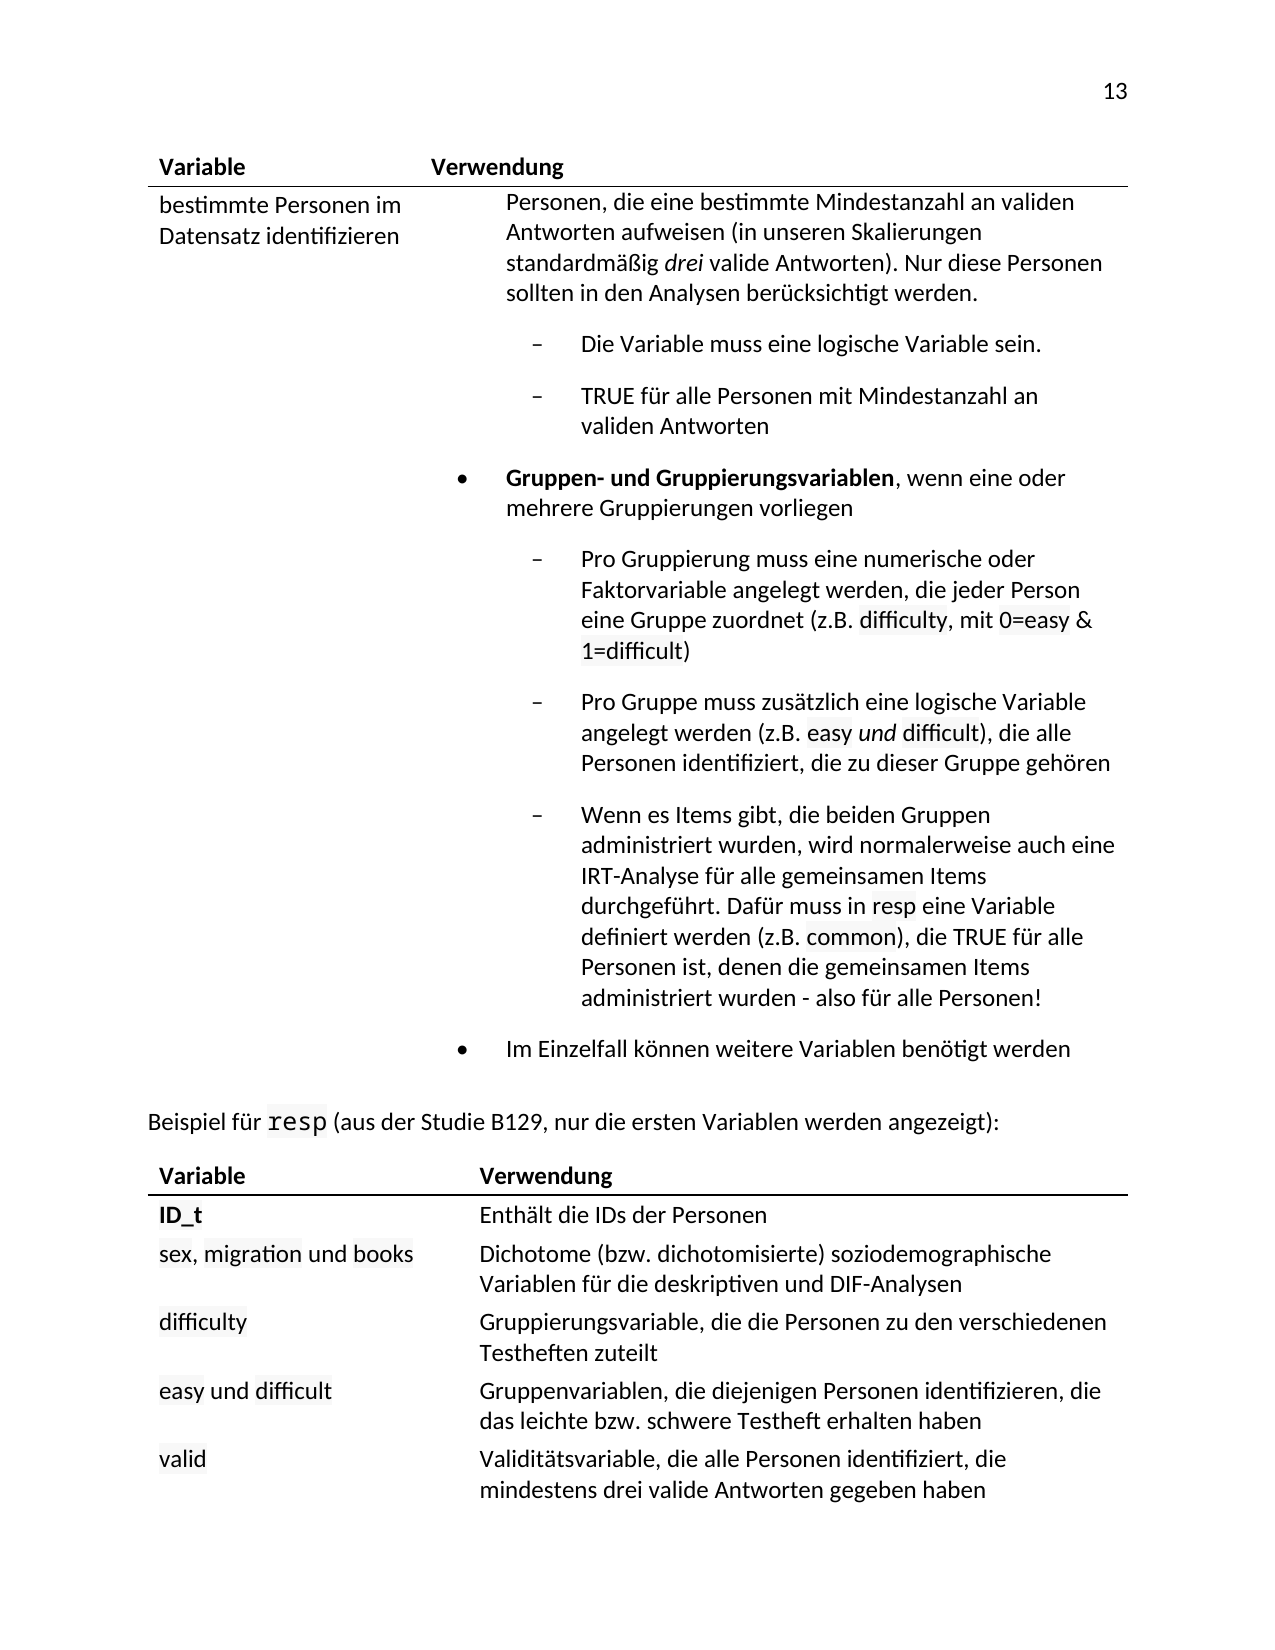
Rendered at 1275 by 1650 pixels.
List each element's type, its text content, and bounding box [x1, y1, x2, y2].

table_cell ID_t [148, 1196, 468, 1234]
text Beispiel für resp (aus der Studie B129, nur die ersten Variablen werden angezeigt): [148, 1103, 1127, 1138]
table_header Variable [148, 148, 419, 186]
table_cell difficulty [148, 1303, 468, 1371]
table_cell Dichotome (bzw. dichotomisierte) soziodemographische Variablen für die deskriptiven und DIF-Analysen [468, 1234, 1127, 1302]
table_header Verwendung [468, 1156, 1127, 1194]
table_cell Gruppenvariablen, die diejenigen Personen identifizieren, die das leichte bzw. schwere Testheft erhalten haben [468, 1371, 1127, 1439]
table_cell sex, migration und books [148, 1234, 468, 1302]
table_cell Weitere Variablen, die bestimmte Personen im Datensatz identifizieren [148, 187, 419, 1085]
table_cell Validitätsvariable, die alle Personen identifiziert, die mindestens drei valide Antworten gegeben haben [468, 1440, 1127, 1508]
table_cell Enthält die IDs der Personen [468, 1196, 1127, 1234]
table_cell valid [148, 1440, 468, 1508]
table_header Variable [148, 1156, 468, 1194]
table_header Verwendung [420, 148, 1127, 186]
table_cell easy und difficult [148, 1371, 468, 1439]
table_cell Gruppierungsvariable, die die Personen zu den verschiedenen Testheften zuteilt [468, 1303, 1127, 1371]
